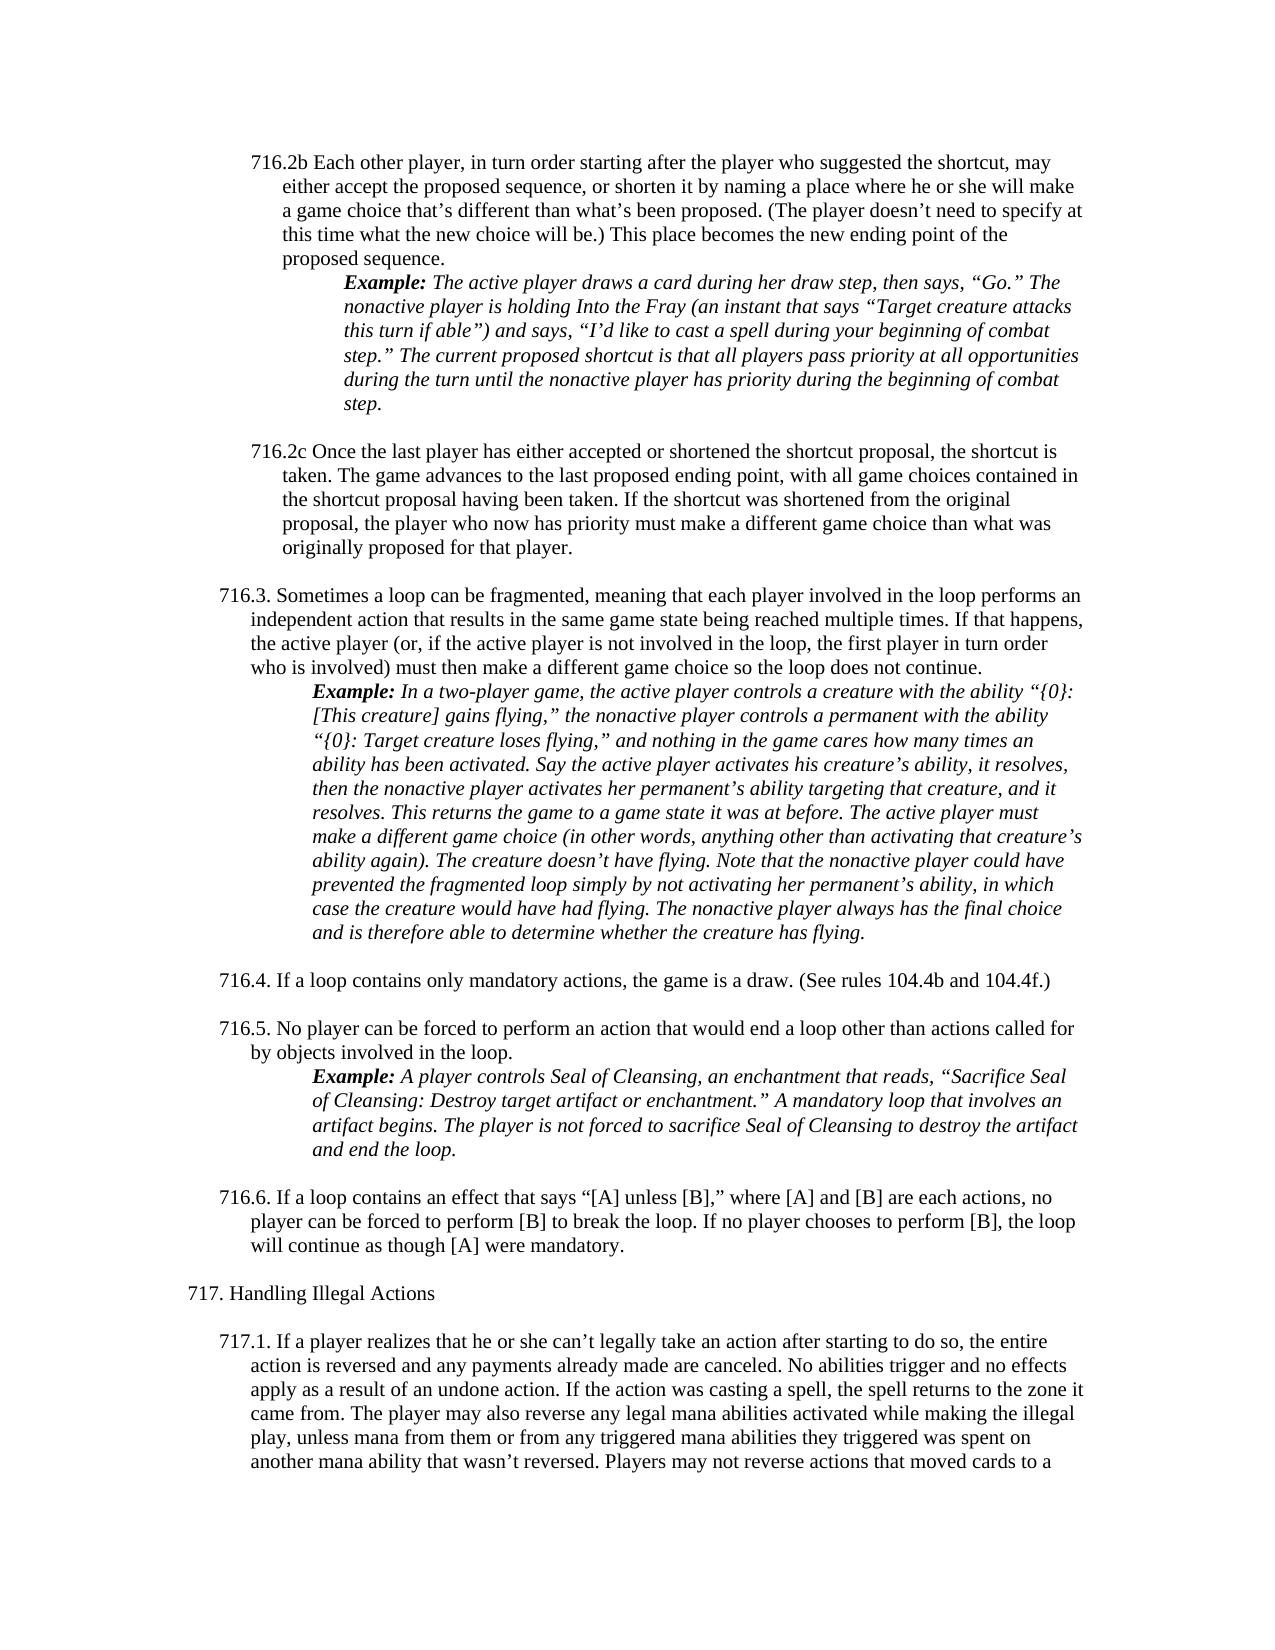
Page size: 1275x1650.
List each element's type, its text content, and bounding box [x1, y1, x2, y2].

text 716.3. Sometimes a loop can be fragmented, meaning that each player involved in the loop performs an independent action that results in the same game state being reached multiple times. If that happens, the active player (or, if the active player is not involved in the loop, the first player in turn order who is involved) must then make a different game choice so the loop does not continue. [219, 583, 1087, 679]
text Example: A player controls Seal of Cleansing, an enchantment that reads, “Sacrifice Seal of Cleansing: Destroy target artifact or enchantment.” A mandatory loop that involves an artifact begins. The player is not forced to sacrifice Seal of Cleansing to destroy the artifact and end the loop. [312, 1064, 1087, 1161]
text 716.2c Once the last player has either accepted or shortened the shortcut proposal, the shortcut is taken. The game advances to the last proposed ending point, with all game choices contained in the shortcut proposal having been taken. If the shortcut was shortened from the original proposal, the player who now has priority must make a different game choice than what was originally proposed for that player. [251, 439, 1087, 559]
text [219, 1329, 1087, 1473]
text 716.6. If a loop contains an effect that says “[A] unless [B],” where [A] and [B] are each actions, no player can be forced to perform [B] to break the loop. If no player chooses to perform [B], the loop will continue as though [A] were mandatory. [219, 1185, 1087, 1257]
text 717. Handling Illegal Actions [187, 1281, 1087, 1305]
text 716.4. If a loop contains only mandatory actions, the game is a draw. (See rules 104.4b and 104.4f.) [219, 968, 1087, 992]
text 716.2b Each other player, in turn order starting after the player who suggested the shortcut, may either accept the proposed sequence, or shorten it by naming a place where he or she will make a game choice that’s different than what’s been proposed. (The player doesn’t need to specify at this time what the new choice will be.) This place becomes the new ending point of the proposed sequence. [251, 150, 1087, 270]
text Example: In a two-player game, the active player controls a creature with the ability “{0}: [This creature] gains flying,” the nonactive player controls a permanent with the ability “{0}: Target creature loses flying,” and nothing in the game cares how many times an ability has been activated. Say the active player activates his creature’s ability, it resolves, then the nonactive player activates her permanent’s ability targeting that creature, and it resolves. This returns the game to a game state it was at before. The active player must make a different game choice (in other words, anything other than activating that creature’s ability again). The creature doesn’t have flying. Note that the nonactive player could have prevented the fragmented loop simply by not activating her permanent’s ability, in which case the creature would have had flying. The nonactive player always has the final choice and is therefore able to determine whether the creature has flying. [312, 679, 1087, 944]
text 716.5. No player can be forced to perform an action that would end a loop other than actions called for by objects involved in the loop. [219, 1016, 1087, 1064]
text Example: The active player draws a card during her draw step, then says, “Go.” The nonactive player is holding Into the Fray (an instant that says “Target creature attacks this turn if able”) and says, “I’d like to cast a spell during your beginning of combat step.” The current proposed shortcut is that all players pass priority at all opportunities during the turn until the nonactive player has priority during the beginning of combat step. [343, 270, 1087, 415]
